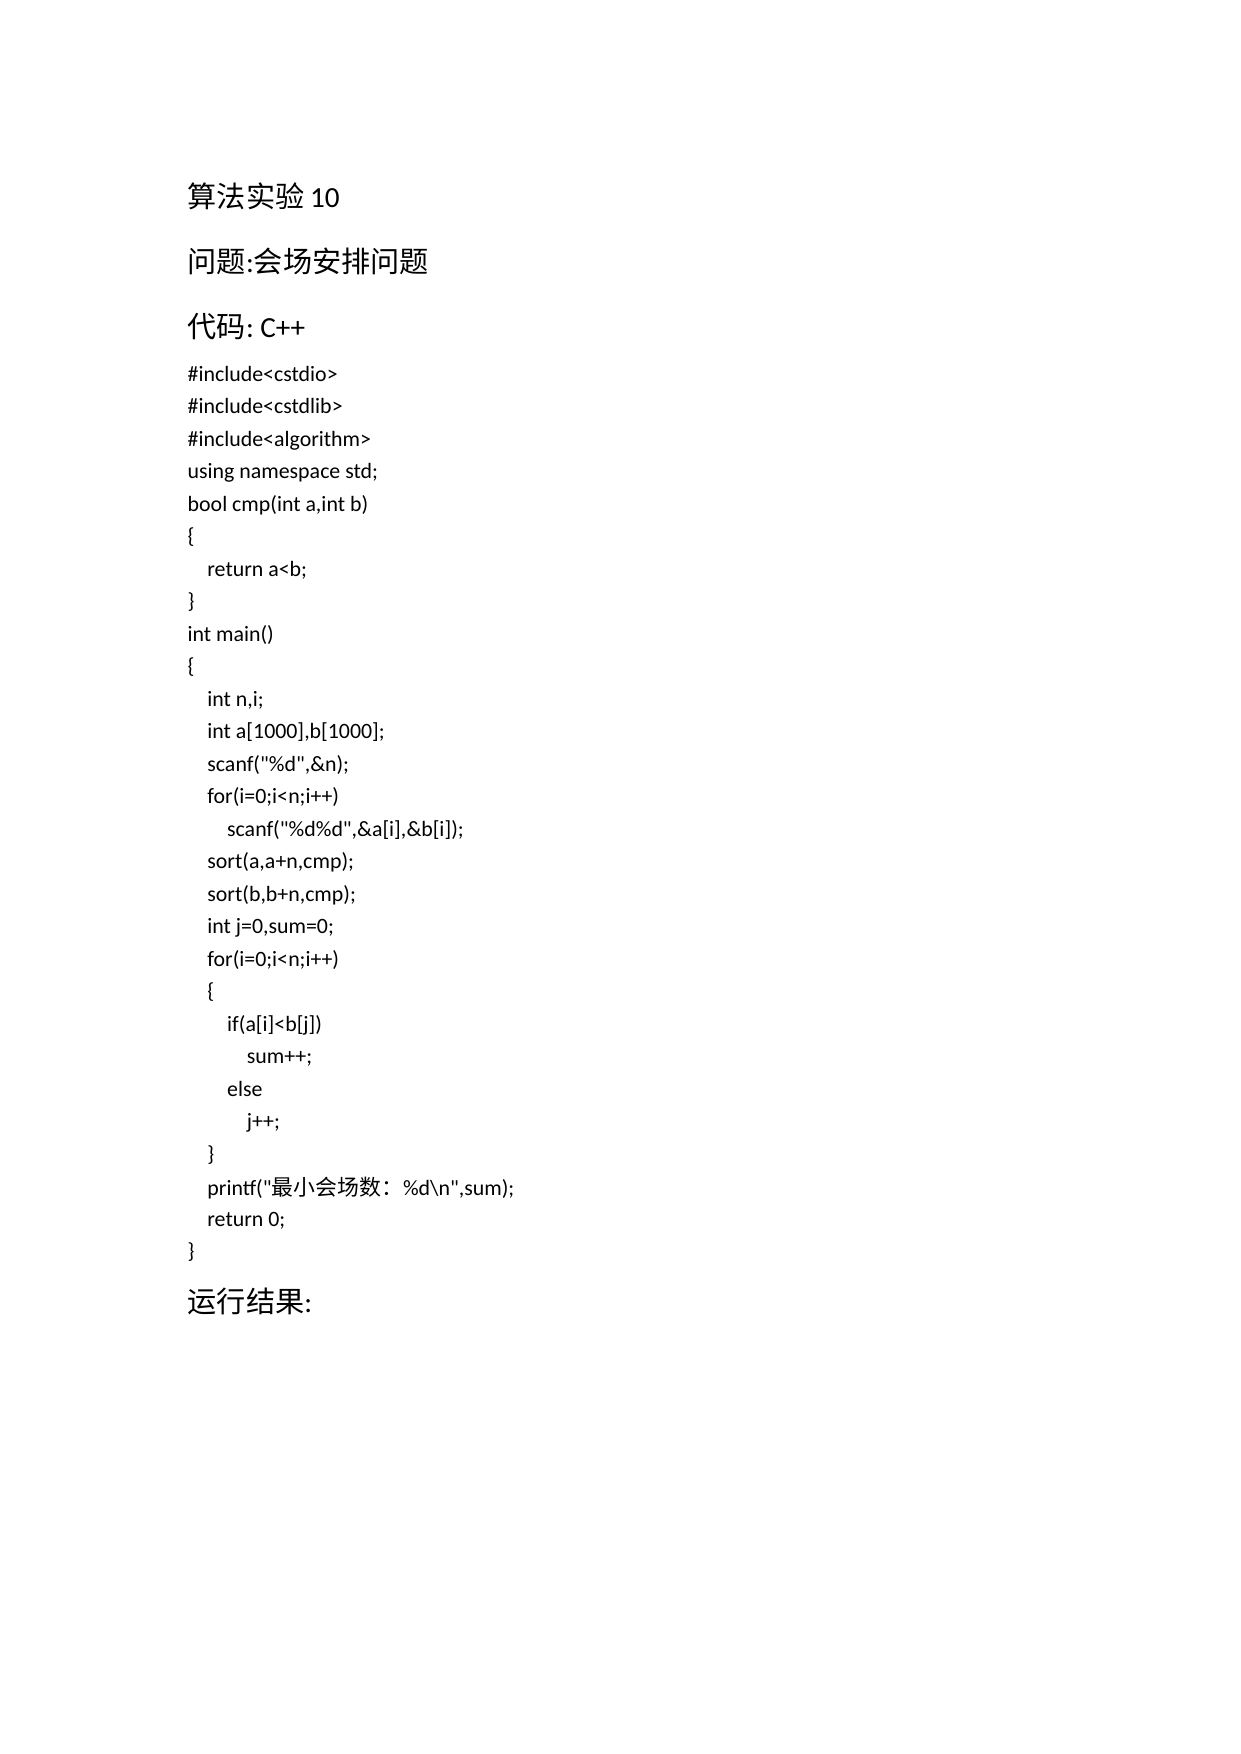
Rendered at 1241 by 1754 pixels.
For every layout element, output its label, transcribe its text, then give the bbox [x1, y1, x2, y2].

text int j=0,sum=0; [187, 909, 1053, 942]
text #include<cstdlib> [187, 389, 1053, 422]
text } [187, 1234, 1053, 1267]
text { [187, 974, 1053, 1007]
text 运行结果: [187, 1267, 1053, 1332]
text #include<algorithm> [187, 422, 1053, 454]
text printf("最小会场数：%d\n",sum); [187, 1169, 1053, 1202]
text { [187, 649, 1053, 682]
text 代码: C++ [187, 292, 1053, 357]
text { [187, 519, 1053, 552]
text sort(a,a+n,cmp); [187, 844, 1053, 877]
text else [187, 1072, 1053, 1104]
text 算法实验10 [187, 162, 1053, 227]
text } [187, 1137, 1053, 1169]
text bool cmp(int a,int b) [187, 487, 1053, 519]
text sort(b,b+n,cmp); [187, 877, 1053, 909]
text j++; [187, 1104, 1053, 1137]
text return a<b; [187, 552, 1053, 584]
text for(i=0;i<n;i++) [187, 942, 1053, 974]
text #include<cstdio> [187, 357, 1053, 389]
text } [187, 584, 1053, 617]
text int a[1000],b[1000]; [187, 714, 1053, 747]
text using namespace std; [187, 454, 1053, 487]
text int main() [187, 617, 1053, 649]
text if(a[i]<b[j]) [187, 1007, 1053, 1039]
text sum++; [187, 1039, 1053, 1072]
text scanf("%d",&n); [187, 747, 1053, 779]
text 问题:会场安排问题 [187, 227, 1053, 292]
text for(i=0;i<n;i++) [187, 779, 1053, 812]
text int n,i; [187, 682, 1053, 714]
text scanf("%d%d",&a[i],&b[i]); [187, 812, 1053, 844]
text return 0; [187, 1202, 1053, 1234]
